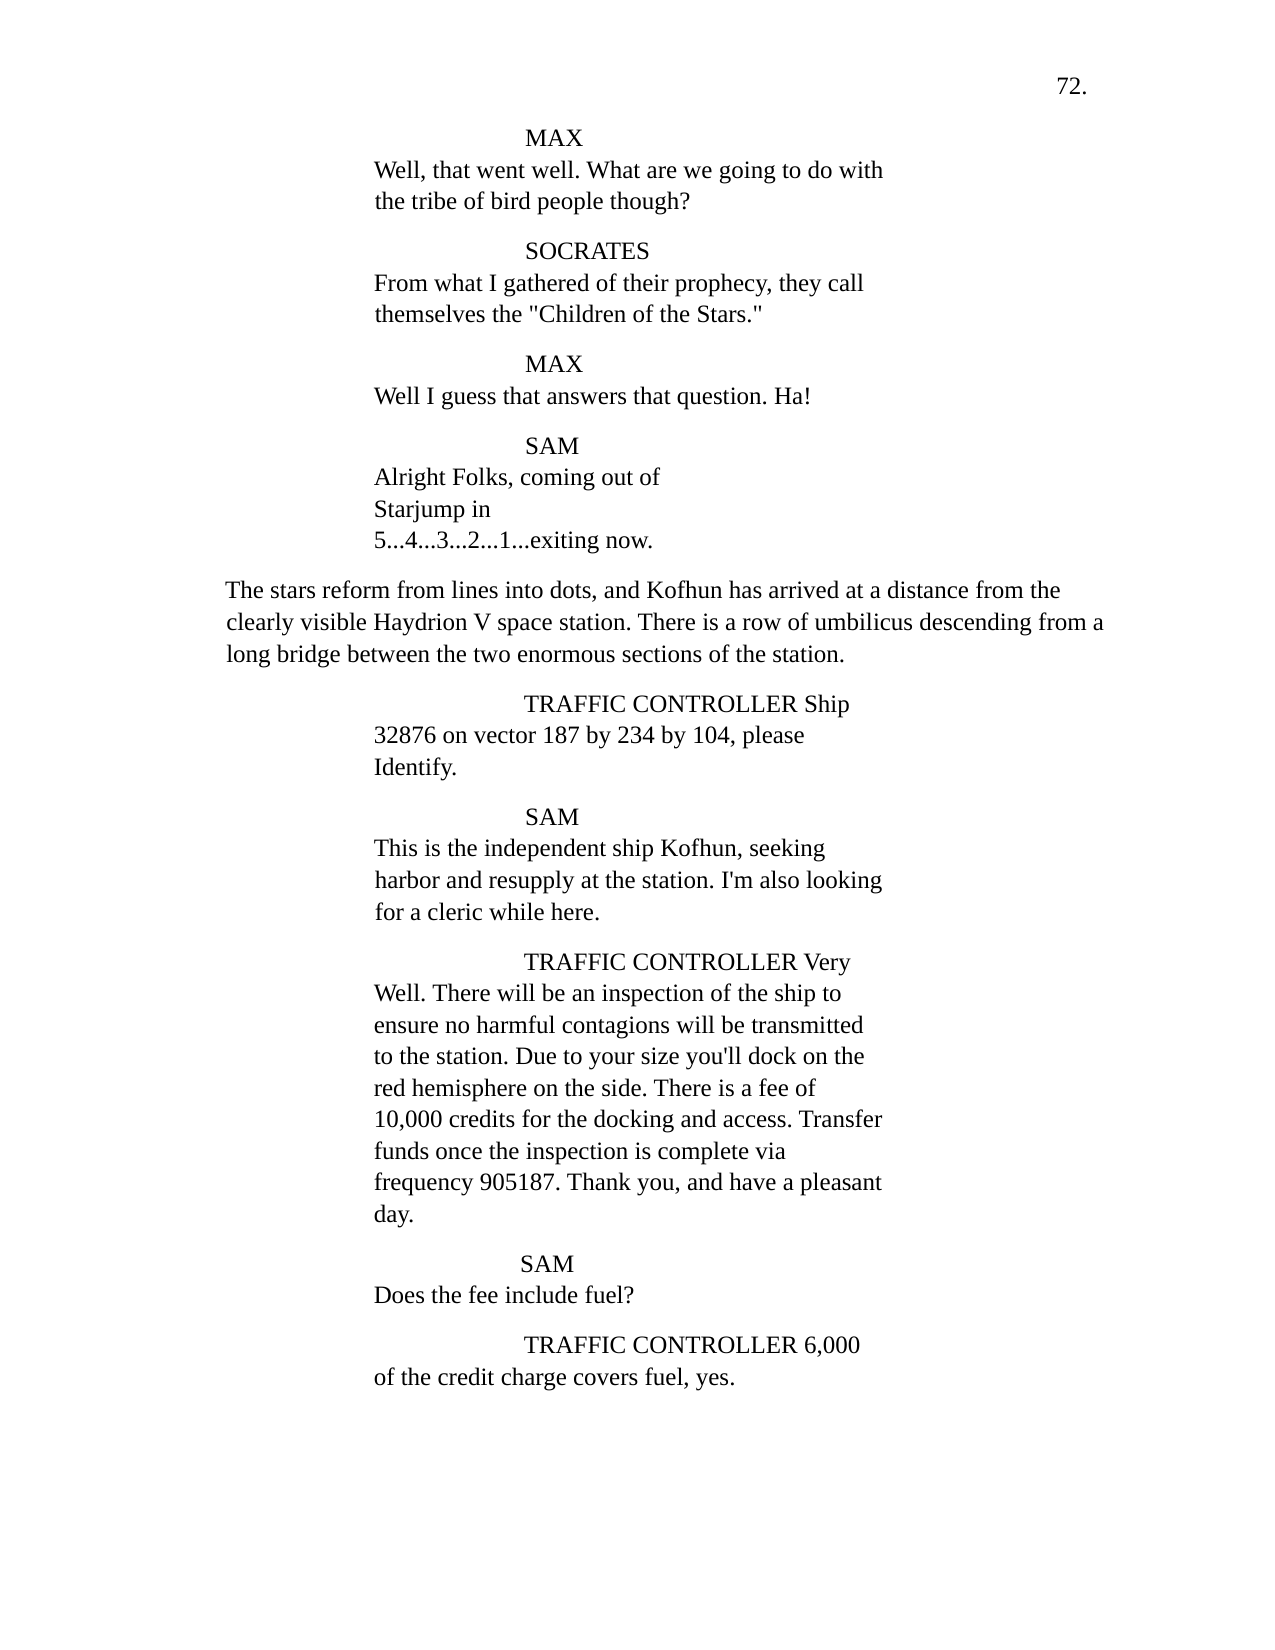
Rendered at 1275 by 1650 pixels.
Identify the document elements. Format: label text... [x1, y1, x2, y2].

text 5...4...3...2...1...exiting now. [373, 526, 887, 554]
text Alright Folks, coming out of [373, 462, 887, 491]
text Does the fee include fuel? [373, 1280, 887, 1309]
text SOCRATES [525, 236, 887, 265]
text Well I guess that answers that question. Ha! [373, 381, 887, 410]
text SAM [525, 802, 887, 831]
text Starjump in [373, 494, 887, 523]
text SAM [525, 431, 887, 460]
text TRAFFIC CONTROLLER 6,000 of the credit charge covers fuel, yes. [373, 1330, 861, 1391]
text TRAFFIC CONTROLLER Very Well. There will be an inspection of the ship to ensure no harmful contagions will be transmitted to the station. Due to your size you'll dock on the red hemisphere on the side. There is a fee of 10,000 credits for the docking and access. Transfer funds once the inspection is complete via frequency 905187. Thank you, and have a pleasant day. [373, 947, 887, 1228]
text TRAFFIC CONTROLLER Ship 32876 on vector 187 by 234 by 104, please Identify. [373, 689, 871, 781]
text From what I gathered of their prophecy, they call themselves the "Children of the Stars." [373, 268, 887, 328]
text This is the independent ship Kofhun, seeking harbor and resupply at the station. I'm also looking for a cleric while here. [373, 833, 887, 925]
text MAX [525, 349, 887, 378]
text The stars reform from lines into dots, and Kofhun has arrived at a distance from the clearly visible Haydrion V space station. There is a row of umbilicus descending from a long bridge between the two enormous sections of the station. [225, 576, 1115, 667]
text MAX [525, 123, 887, 152]
text Well, that went well. What are we going to do with the tribe of bird people though? [373, 155, 887, 215]
subtitle SAM [225, 1249, 869, 1278]
